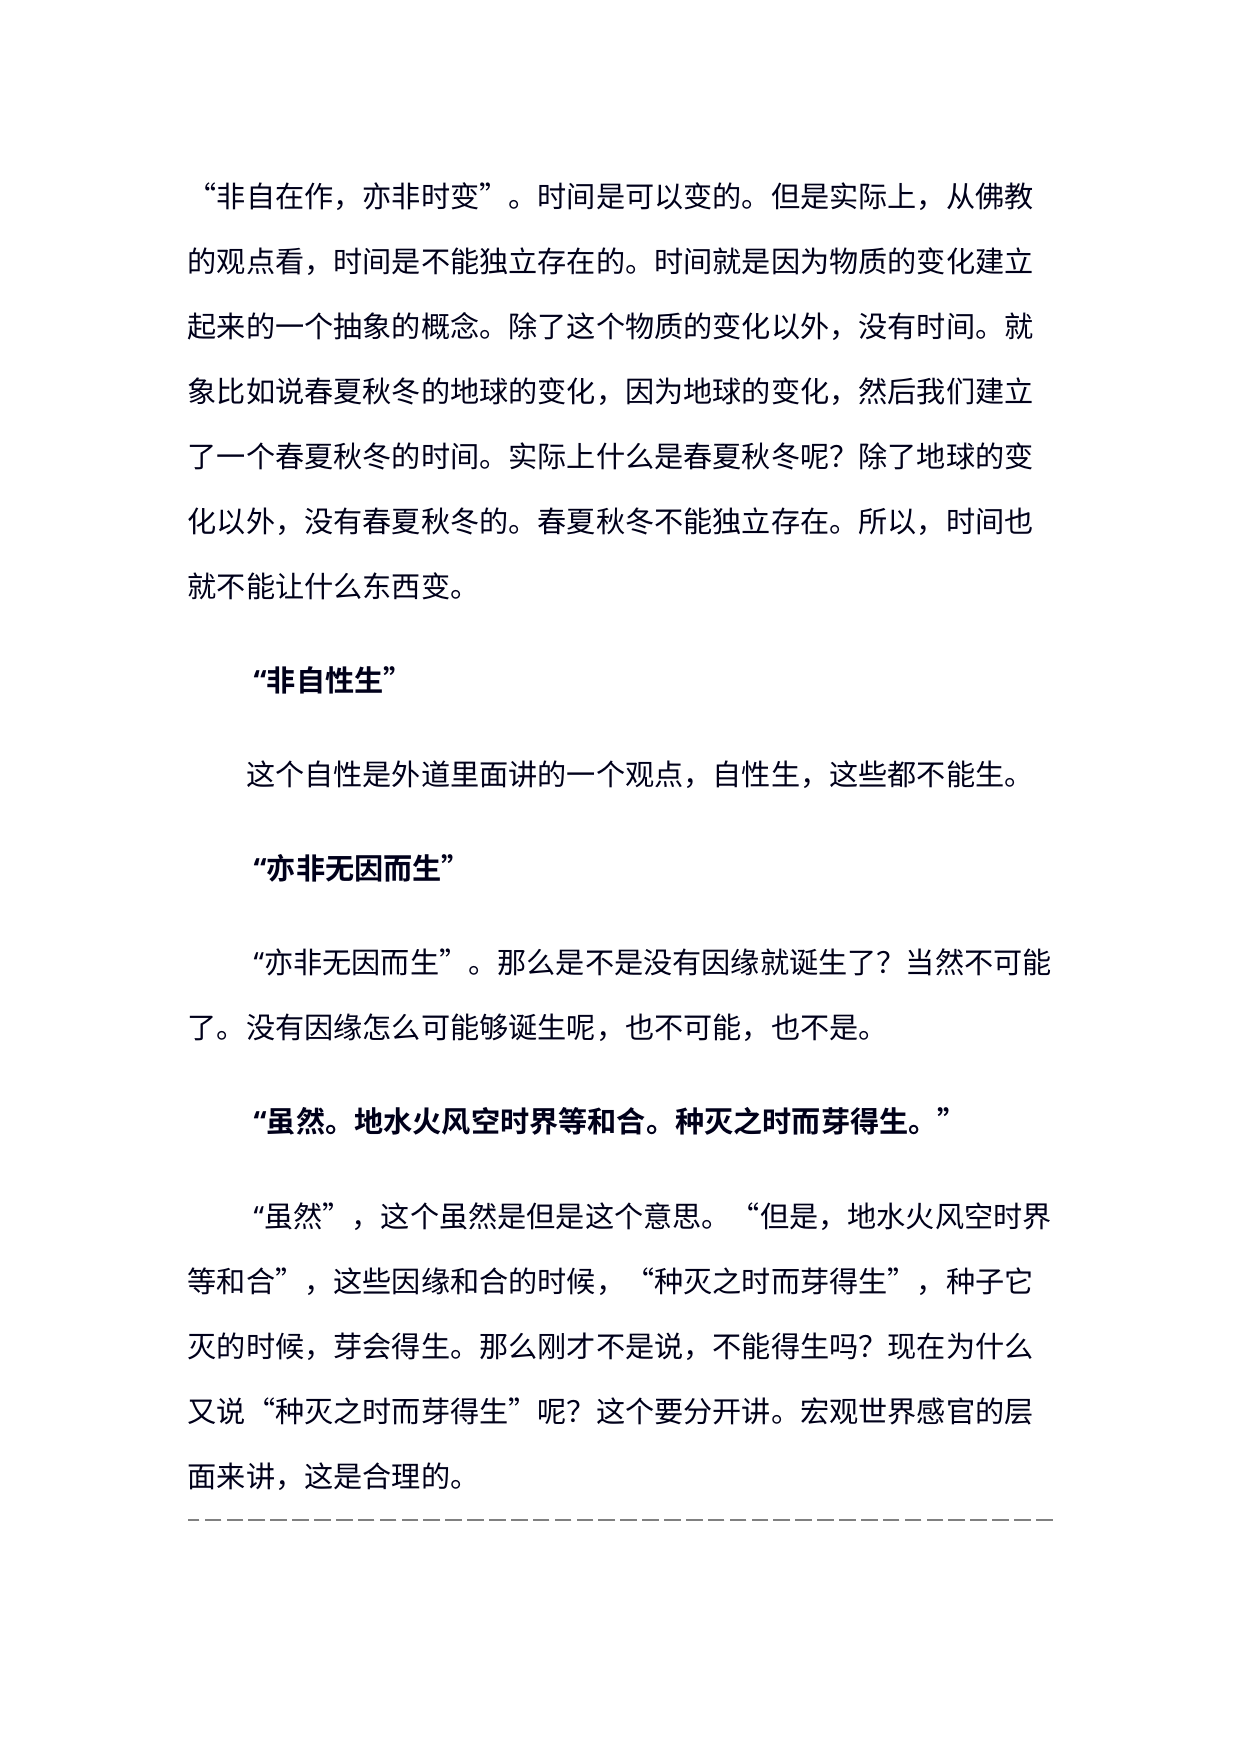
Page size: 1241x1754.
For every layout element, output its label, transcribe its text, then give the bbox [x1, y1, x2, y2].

text “亦非无因而生”。那么是不是没有因缘就诞生了？当然不可能了。没有因缘怎么可能够诞生呢，也不可能，也不是。 [187, 929, 1053, 1059]
text “亦非无因而生” [187, 834, 1053, 899]
text “非自性生” [187, 646, 1053, 711]
text 这个自性是外道里面讲的一个观点，自性生，这些都不能生。 [187, 740, 1053, 805]
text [187, 162, 1053, 617]
text “虽然。地水火风空时界等和合。种灭之时而芽得生。” [187, 1088, 1053, 1153]
text “虽然”，这个虽然是但是这个意思。“但是，地水火风空时界等和合”，这些因缘和合的时候，“种灭之时而芽得生”，种子它灭的时候，芽会得生。那么刚才不是说，不能得生吗？现在为什么又说“种灭之时而芽得生”呢？这个要分开讲。宏观世界感官的层面来讲，这是合理的。 [187, 1182, 1053, 1521]
